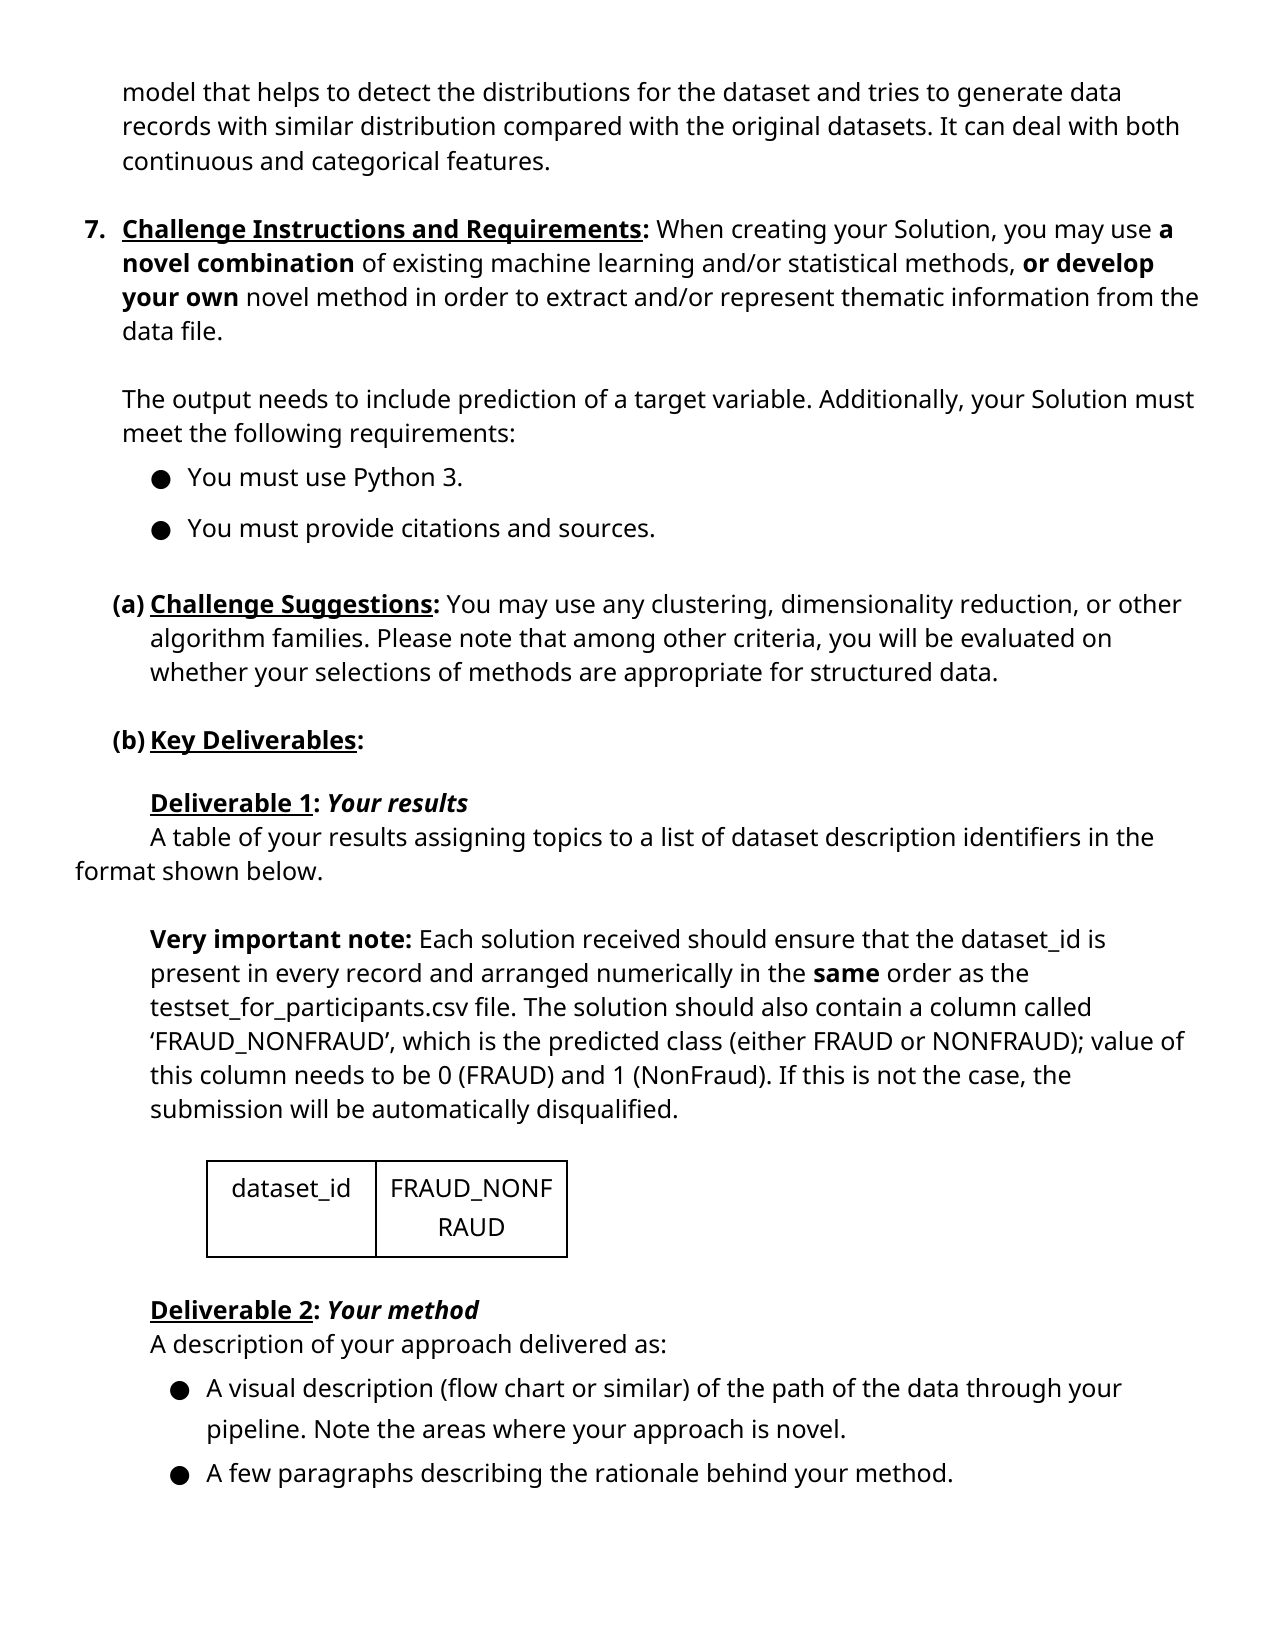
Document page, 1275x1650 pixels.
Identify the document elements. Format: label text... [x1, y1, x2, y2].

text Deliverable 2: Your method [150, 1292, 1200, 1326]
list A visual description (flow chart or similar) of the path of the data through your pipeline. Note the areas where your approach is novel. [169, 1361, 1200, 1446]
list Key Deliverables: [112, 722, 1209, 757]
text Very important note: Each solution received should ensure that the dataset_id is present in every record and arranged numerically in the same order as the testset_for_participants.csv file. The solution should also contain a column called ‘FRAUD_NONFRAUD’, which is the predicted class (either FRAUD or NONFRAUD); value of this column needs to be 0 (FRAUD) and 1 (NonFraud). If this is not the case, the submission will be automatically disqualified. [150, 922, 1200, 1126]
text A table of your results assigning topics to a list of dataset description identifiers in the format shown below. [75, 819, 1200, 887]
list Challenge Instructions and Requirements: When creating your Solution, you may use a novel combination of existing machine learning and/or statistical methods, or develop your own novel method in order to extract and/or represent thematic information from the data file. [84, 211, 1200, 347]
table_header dataset_id [208, 1162, 375, 1256]
list You must use Python 3. [150, 450, 1200, 501]
text Deliverable 1: Your results [150, 785, 1200, 819]
text The output needs to include prediction of a target variable. Additionally, your Solution must meet the following requirements: [122, 382, 1200, 450]
text A description of your approach delivered as: [150, 1326, 1200, 1361]
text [122, 75, 1200, 177]
list You must provide citations and sources. [150, 501, 1200, 552]
list A few paragraphs describing the rationale behind your method. [169, 1446, 1200, 1497]
list Challenge Suggestions: You may use any clustering, dimensionality reduction, or other algorithm families. Please note that among other criteria, you will be evaluated on whether your selections of methods are appropriate for structured data. [112, 586, 1200, 688]
table_header FRAUD_NONFRAUD [377, 1162, 566, 1256]
